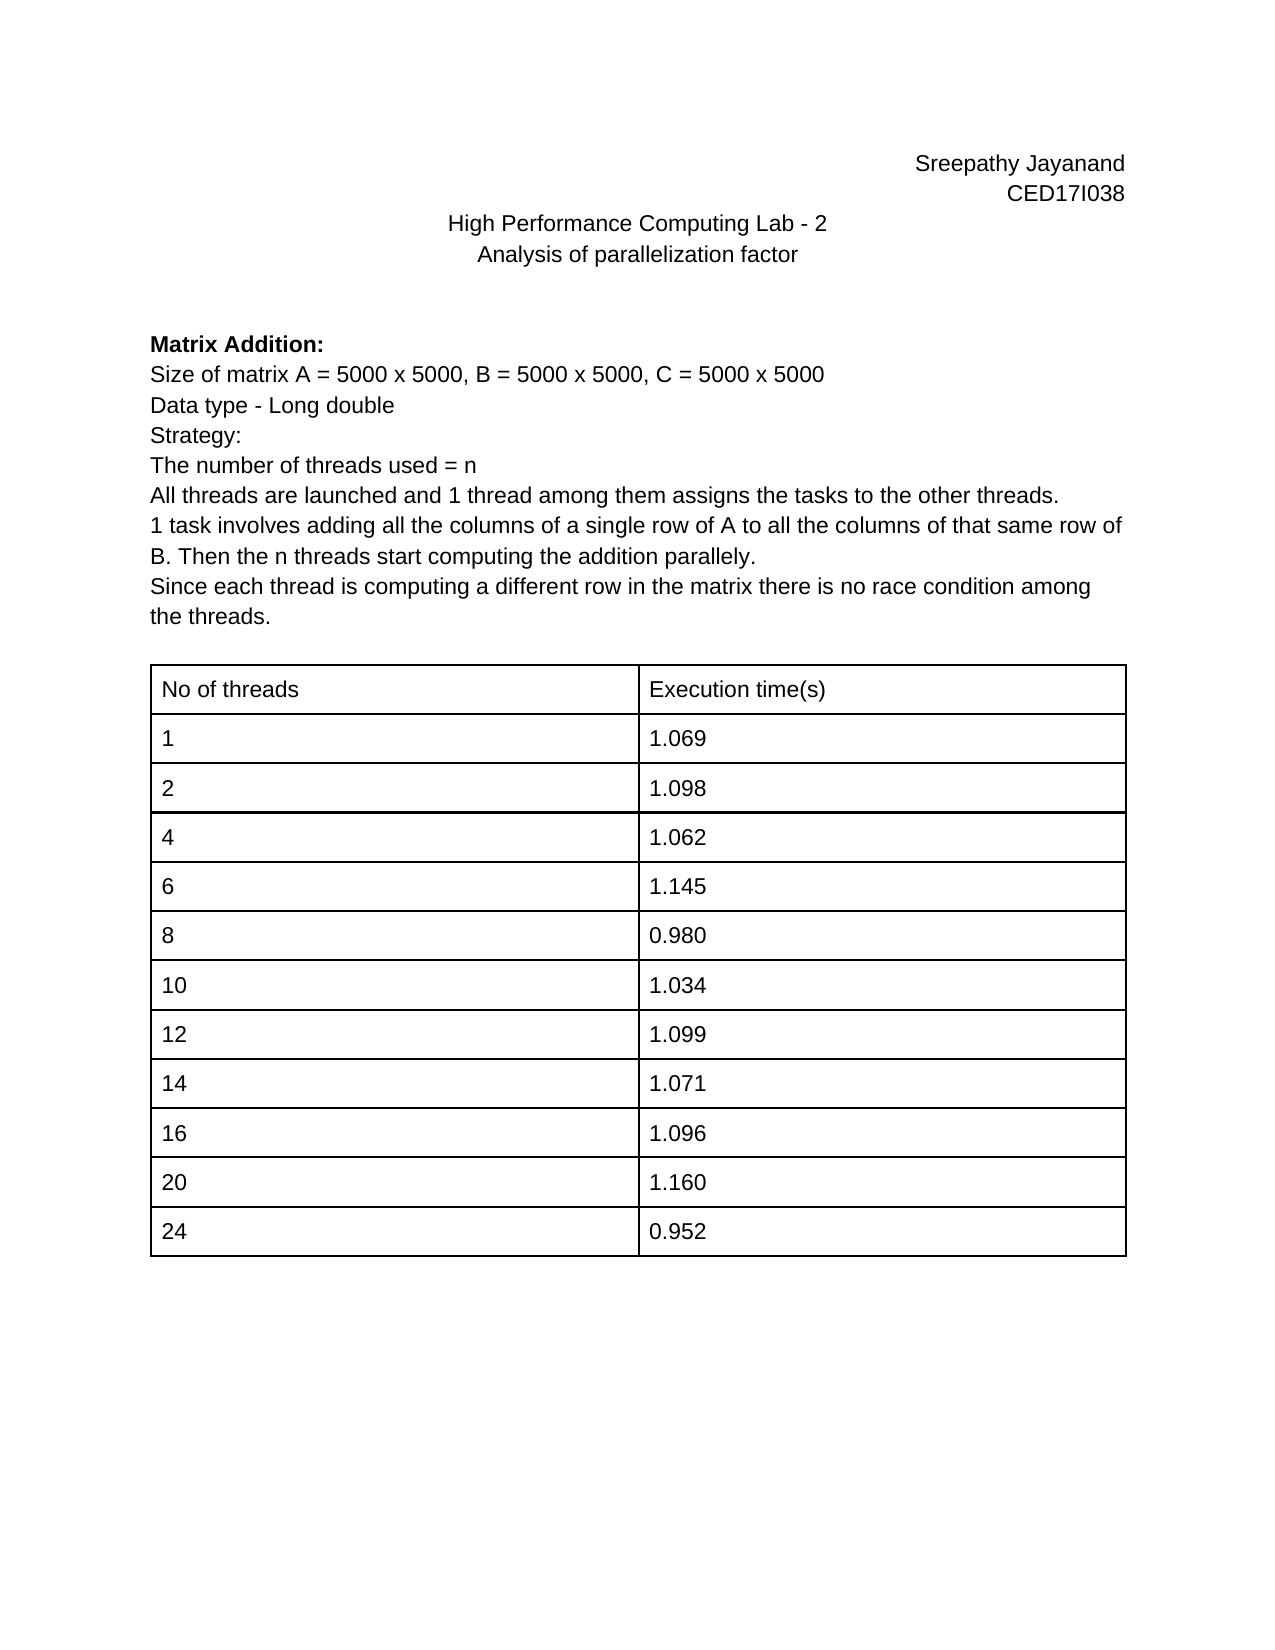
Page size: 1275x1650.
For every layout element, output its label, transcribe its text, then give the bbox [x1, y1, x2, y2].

table_cell 0.952 [640, 1208, 1125, 1255]
table_cell 10 [152, 961, 638, 1008]
table_cell 2 [152, 764, 638, 811]
table_cell 1.145 [640, 863, 1125, 910]
table_cell 4 [152, 814, 638, 861]
table_cell 1.071 [640, 1060, 1125, 1107]
table_cell 1 [152, 715, 638, 762]
text Strategy: [150, 422, 1125, 448]
table_cell 20 [152, 1158, 638, 1206]
text Matrix Addition: [150, 331, 1125, 358]
table_cell 14 [152, 1060, 638, 1107]
table_cell 1.096 [640, 1109, 1125, 1156]
text Sreepathy Jayanand [150, 150, 1125, 176]
table_cell 24 [152, 1208, 638, 1255]
table_cell 1.062 [640, 814, 1125, 861]
text All threads are launched and 1 thread among them assigns the tasks to the other threads. [150, 482, 1125, 509]
table_cell 1.160 [640, 1158, 1125, 1206]
text 1 task involves adding all the columns of a single row of A to all the columns of that same row of B. Then the n threads start computing the addition parallely. [150, 512, 1125, 569]
table_cell 1.069 [640, 715, 1125, 762]
table_header No of threads [152, 666, 638, 713]
text The number of threads used = n [150, 452, 1125, 478]
text Analysis of parallelization factor [150, 241, 1125, 267]
text Data type - Long double [150, 392, 1125, 418]
table_cell 6 [152, 863, 638, 910]
table_cell 1.098 [640, 764, 1125, 811]
text CED17I038 [150, 180, 1125, 207]
table_cell 16 [152, 1109, 638, 1156]
text Size of matrix A = 5000 x 5000, B = 5000 x 5000, C = 5000 x 5000 [150, 361, 1125, 388]
table_cell 12 [152, 1011, 638, 1058]
table_cell 1.099 [640, 1011, 1125, 1058]
table_cell 1.034 [640, 961, 1125, 1008]
table_header Execution time(s) [640, 666, 1125, 713]
table_cell 8 [152, 912, 638, 959]
text High Performance Computing Lab - 2 [150, 210, 1125, 237]
table_cell 0.980 [640, 912, 1125, 959]
text Since each thread is computing a different row in the matrix there is no race condition among the threads. [150, 573, 1125, 629]
